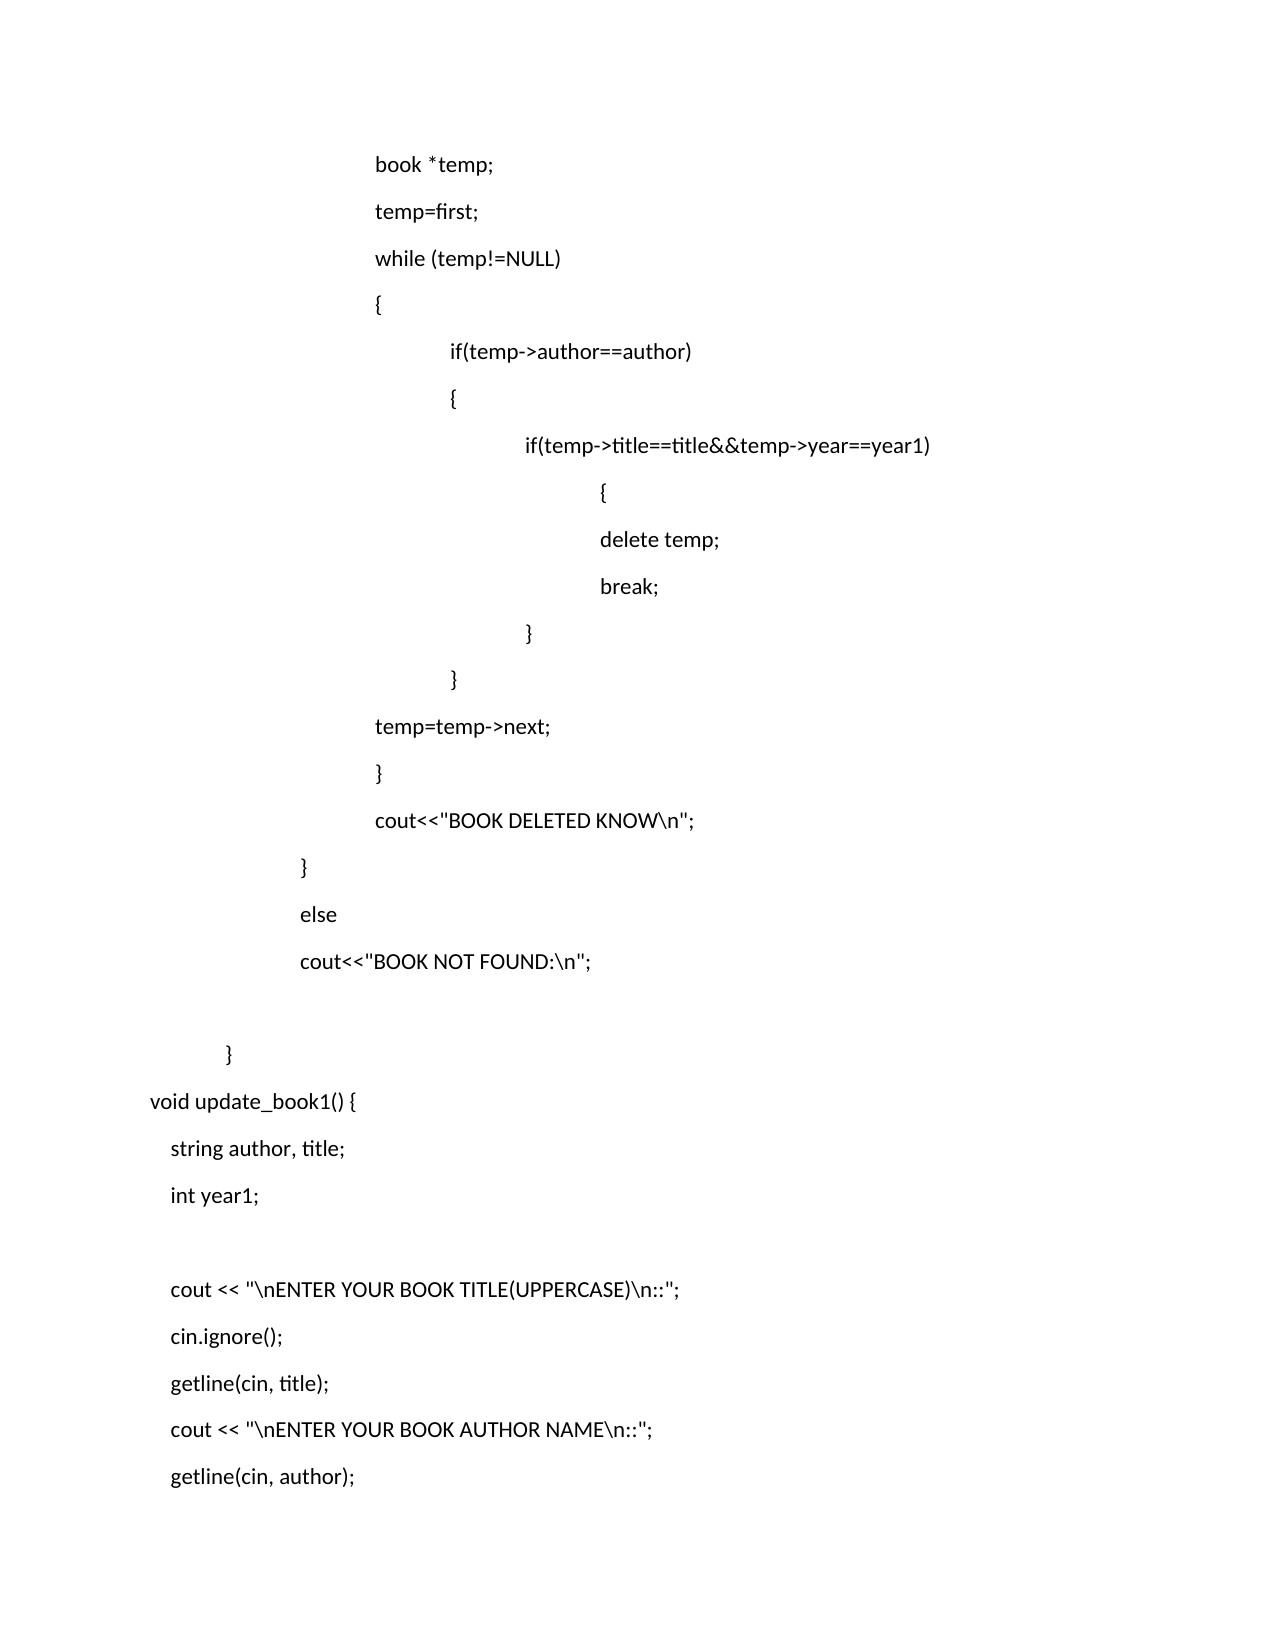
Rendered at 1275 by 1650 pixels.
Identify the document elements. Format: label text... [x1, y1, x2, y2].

text cout << "\nENTER YOUR BOOK TITLE(UPPERCASE)\n::"; [150, 1275, 1125, 1303]
text temp=temp->next; [150, 712, 1125, 741]
text delete temp; [150, 525, 1125, 553]
text if(temp->title==title&&temp->year==year1) [150, 431, 1125, 459]
text { [150, 291, 1125, 319]
text int year1; [150, 1181, 1125, 1209]
text } [150, 619, 1125, 647]
text } [150, 666, 1125, 694]
text cin.ignore(); [150, 1322, 1125, 1350]
text } [150, 759, 1125, 787]
text book *temp; [150, 150, 1125, 178]
text temp=first; [150, 197, 1125, 225]
text cout<<"BOOK NOT FOUND:\n"; [150, 947, 1125, 975]
text } [150, 1041, 1125, 1069]
text string author, title; [150, 1134, 1125, 1162]
text getline(cin, title); [150, 1369, 1125, 1397]
text cout<<"BOOK DELETED KNOW\n"; [150, 806, 1125, 834]
text getline(cin, author); [150, 1462, 1125, 1491]
text void update_book1() { [150, 1087, 1125, 1116]
text if(temp->author==author) [150, 337, 1125, 366]
text while (temp!=NULL) [150, 244, 1125, 272]
text } [150, 853, 1125, 881]
text cout << "\nENTER YOUR BOOK AUTHOR NAME\n::"; [150, 1416, 1125, 1444]
text break; [150, 572, 1125, 600]
text { [150, 478, 1125, 506]
text else [150, 900, 1125, 928]
text { [150, 384, 1125, 412]
